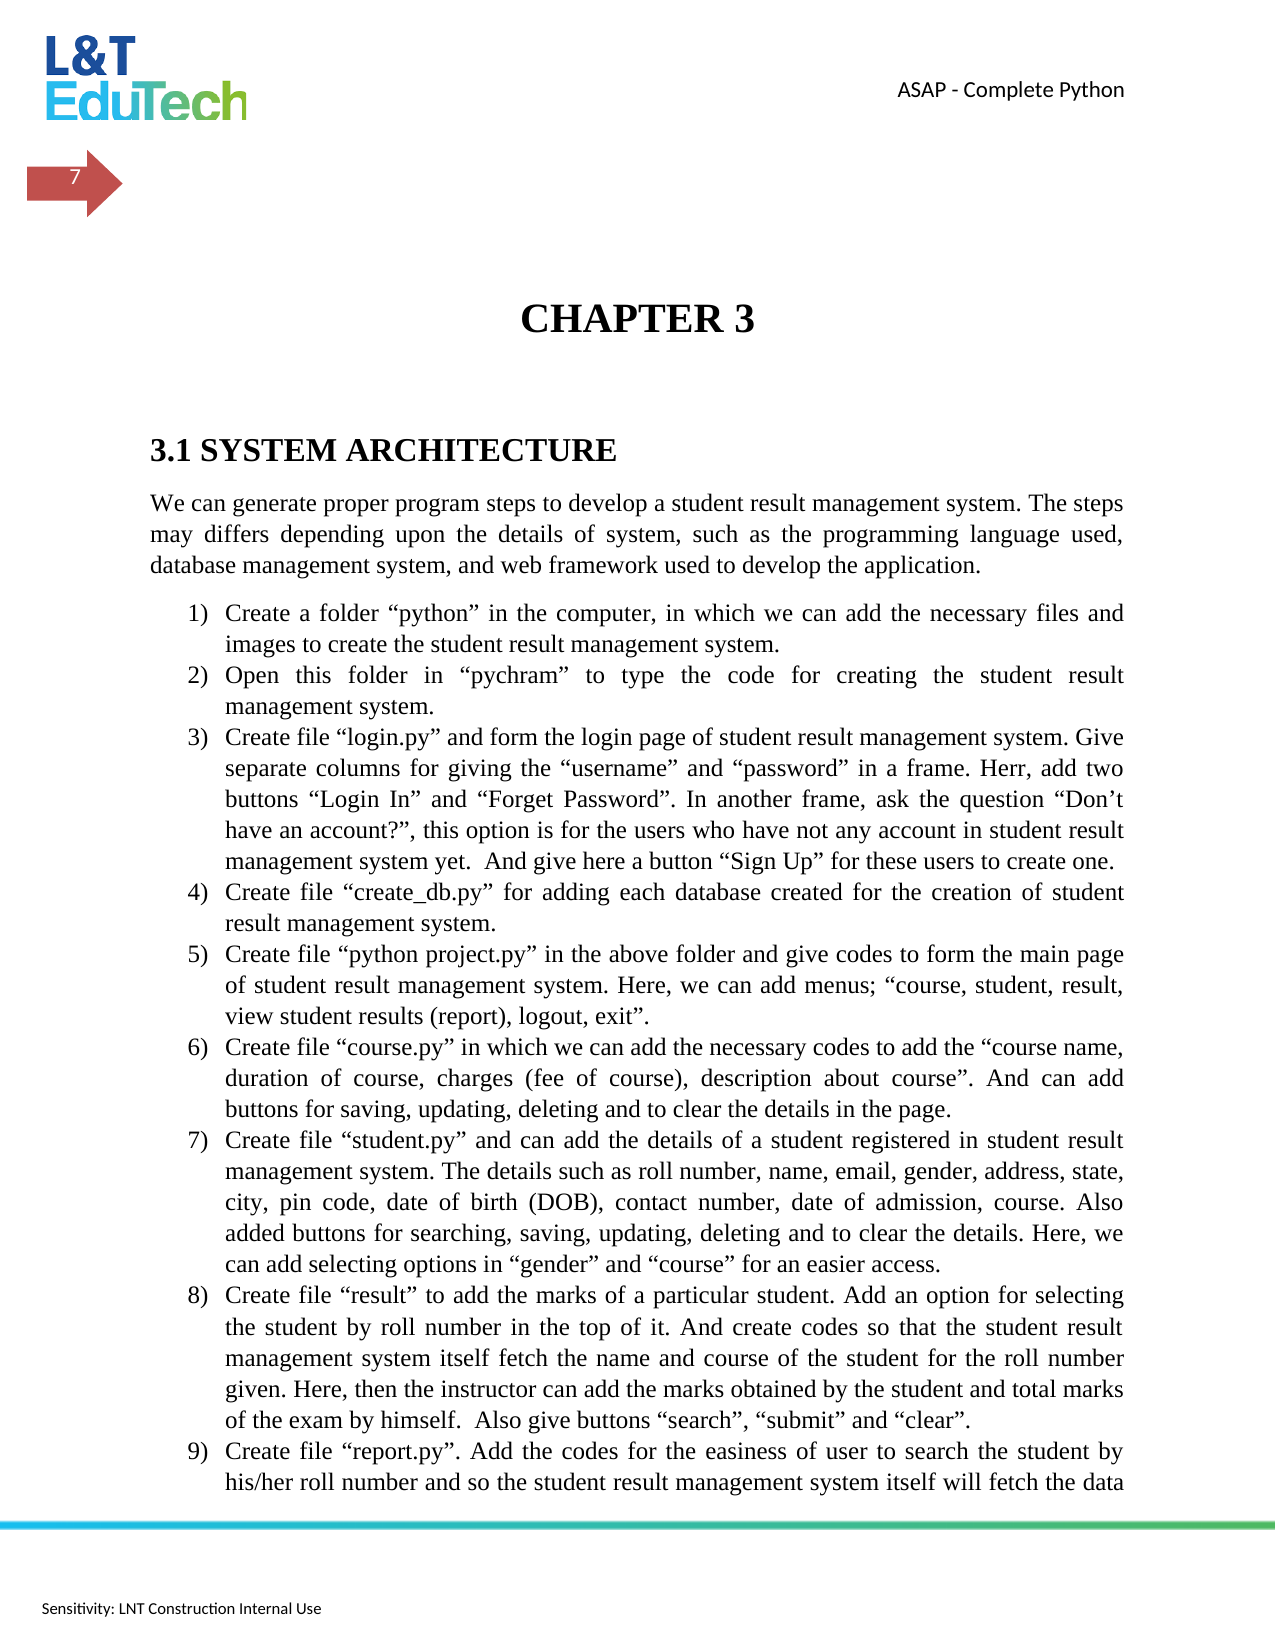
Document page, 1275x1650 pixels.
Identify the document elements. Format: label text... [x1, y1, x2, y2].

list Create file “course.py” in which we can add the necessary codes to add the “course name, duration of course, charges (fee of course), description about course”. And can add buttons for saving, updating, deleting and to clear the details in the page. [187, 1032, 1125, 1123]
list Create file “create_db.py” for adding each database created for the creation of student result management system. [187, 877, 1125, 937]
list Create file “result” to add the marks of a particular student. Add an option for selecting the student by roll number in the top of it. And create codes so that the student result management system itself fetch the name and course of the student for the roll number given. Here, then the instructor can add the marks obtained by the student and total marks of the exam by himself. Also give buttons “search”, “submit” and “clear”. [187, 1281, 1125, 1433]
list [187, 1436, 1125, 1496]
text CHAPTER 3 [150, 293, 1125, 341]
text 3.1 SYSTEM ARCHITECTURE [150, 430, 1125, 468]
list Create file “student.py” and can add the details of a student registered in student result management system. The details such as roll number, name, email, gender, address, state, city, pin code, date of birth (DOB), contact number, date of admission, course. Also added buttons for searching, saving, updating, deleting and to clear the details. Here, we can add selecting options in “gender” and “course” for an easier access. [187, 1125, 1125, 1278]
list Create a folder “python” in the computer, in which we can add the necessary files and images to create the student result management system. [187, 598, 1125, 657]
text We can generate proper program steps to develop a student result management system. The steps may differs depending upon the details of system, such as the programming language used, database management system, and web framework used to develop the application. [150, 488, 1125, 579]
list Open this folder in “pychram” to type the code for creating the student result management system. [187, 660, 1125, 719]
picture [46, 35, 247, 120]
picture [0, 1520, 1275, 1530]
list Create file “python project.py” in the above folder and give codes to form the main page of student result management system. Here, we can add menus; “course, student, result, view student results (report), logout, exit”. [187, 939, 1125, 1030]
list Create file “login.py” and form the login page of student result management system. Give separate columns for giving the “username” and “password” in a frame. Herr, add two buttons “Login In” and “Forget Password”. In another frame, ask the question “Don’t have an account?”, this option is for the users who have not any account in student result management system yet. And give here a button “Sign Up” for these users to create one. [187, 722, 1125, 875]
